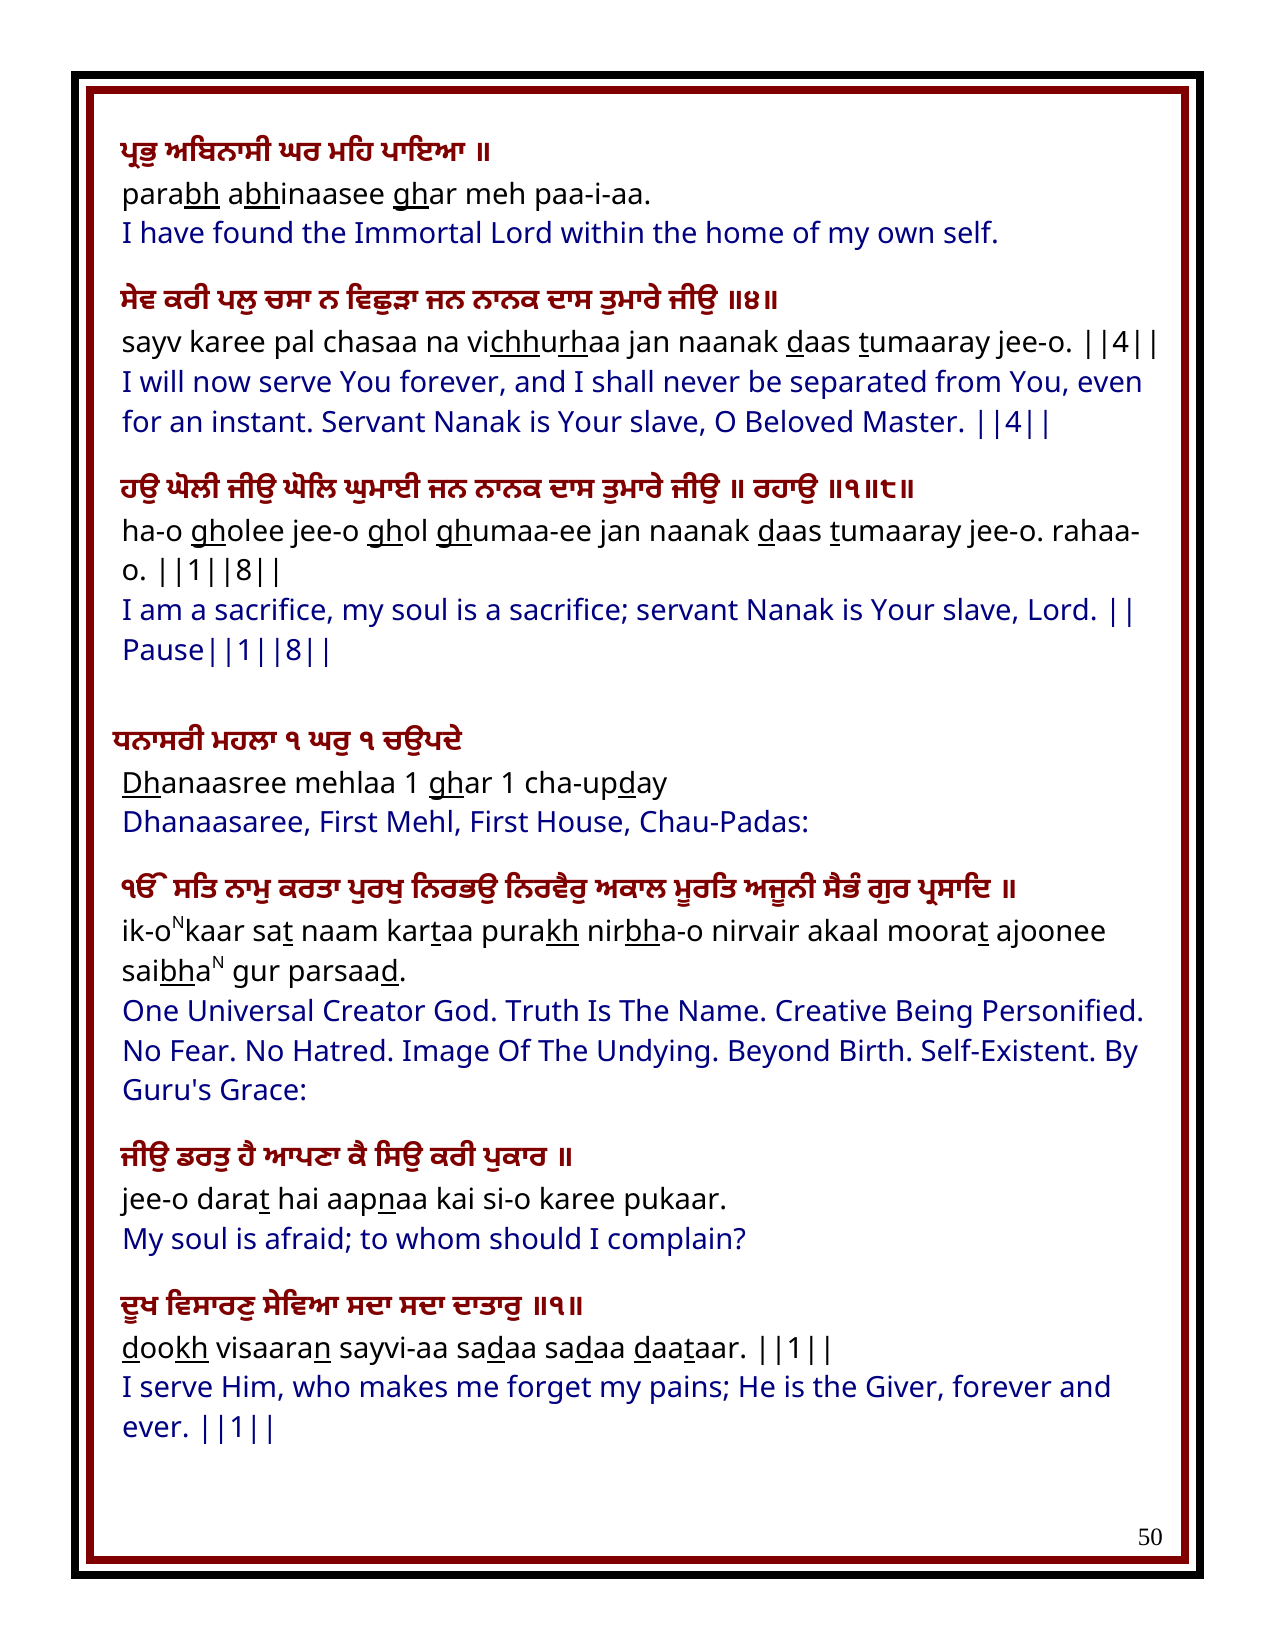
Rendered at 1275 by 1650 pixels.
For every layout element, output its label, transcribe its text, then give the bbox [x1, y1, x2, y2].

text ਪ੍ਰਭੁ ਅਬਿਨਾਸੀ ਘਰ ਮਹਿ ਪਾਇਆ ॥ [112, 135, 1162, 173]
text ਜੀਉ ਡਰਤੁ ਹੈ ਆਪਣਾ ਕੈ ਸਿਉ ਕਰੀ ਪੁਕਾਰ ॥ [112, 1140, 1162, 1178]
text ha-o gholee jee-o ghol ghumaa-ee jan naanak daas tumaaray jee-o. rahaa-o. ||1||8|| [121, 510, 1162, 589]
text parabh abhinaasee ghar meh paa-i-aa. [121, 173, 1162, 213]
text jee-o darat hai aapnaa kai si-o karee pukaar. [121, 1178, 1162, 1218]
text I will now serve You forever, and I shall never be separated from You, even for an instant. Servant Nanak is Your slave, O Beloved Master. ||4|| [122, 361, 1162, 441]
text ੴ ਸਤਿ ਨਾਮੁ ਕਰਤਾ ਪੁਰਖੁ ਨਿਰਭਉ ਨਿਰਵੈਰੁ ਅਕਾਲ ਮੂਰਤਿ ਅਜੂਨੀ ਸੈਭੰ ਗੁਰ ਪ੍ਰਸਾਦਿ ॥ [112, 873, 1162, 911]
text I have found the Immortal Lord within the home of my own self. [122, 213, 1162, 252]
text My soul is afraid; to whom should I complain? [122, 1218, 1162, 1258]
text sayv karee pal chasaa na vichhurhaa jan naanak daas tumaaray jee-o. ||4|| [121, 322, 1162, 361]
text ik-oNkaar sat naam kartaa purakh nirbha-o nirvair akaal moorat ajoonee saibhaN gur parsaad. [121, 911, 1162, 990]
text I am a sacrifice, my soul is a sacrifice; servant Nanak is Your slave, Lord. ||Pause||1||8|| [122, 589, 1162, 669]
text ਧਨਾਸਰੀ ਮਹਲਾ ੧ ਘਰੁ ੧ ਚਉਪਦੇ [112, 724, 1162, 762]
text One Universal Creator God. Truth Is The Name. Creative Being Personified. No Fear. No Hatred. Image Of The Undying. Beyond Birth. Self-Existent. By Guru's Grace: [122, 990, 1162, 1109]
text dookh visaaran sayvi-aa sadaa sadaa daataar. ||1|| [121, 1327, 1162, 1367]
text Dhanaasree mehlaa 1 ghar 1 cha-upday [121, 762, 1162, 802]
text ਹਉ ਘੋਲੀ ਜੀਉ ਘੋਲਿ ਘੁਮਾਈ ਜਨ ਨਾਨਕ ਦਾਸ ਤੁਮਾਰੇ ਜੀਉ ॥ ਰਹਾਉ ॥੧॥੮॥ [112, 472, 1162, 510]
text ਸੇਵ ਕਰੀ ਪਲੁ ਚਸਾ ਨ ਵਿਛੁੜਾ ਜਨ ਨਾਨਕ ਦਾਸ ਤੁਮਾਰੇ ਜੀਉ ॥੪॥ [112, 284, 1162, 322]
text ਦੂਖ ਵਿਸਾਰਣੁ ਸੇਵਿਆ ਸਦਾ ਸਦਾ ਦਾਤਾਰੁ ॥੧॥ [112, 1289, 1162, 1327]
text Dhanaasaree, First Mehl, First House, Chau-Padas: [122, 802, 1162, 841]
text I serve Him, who makes me forget my pains; He is the Giver, forever and ever. ||1|| [122, 1367, 1162, 1446]
